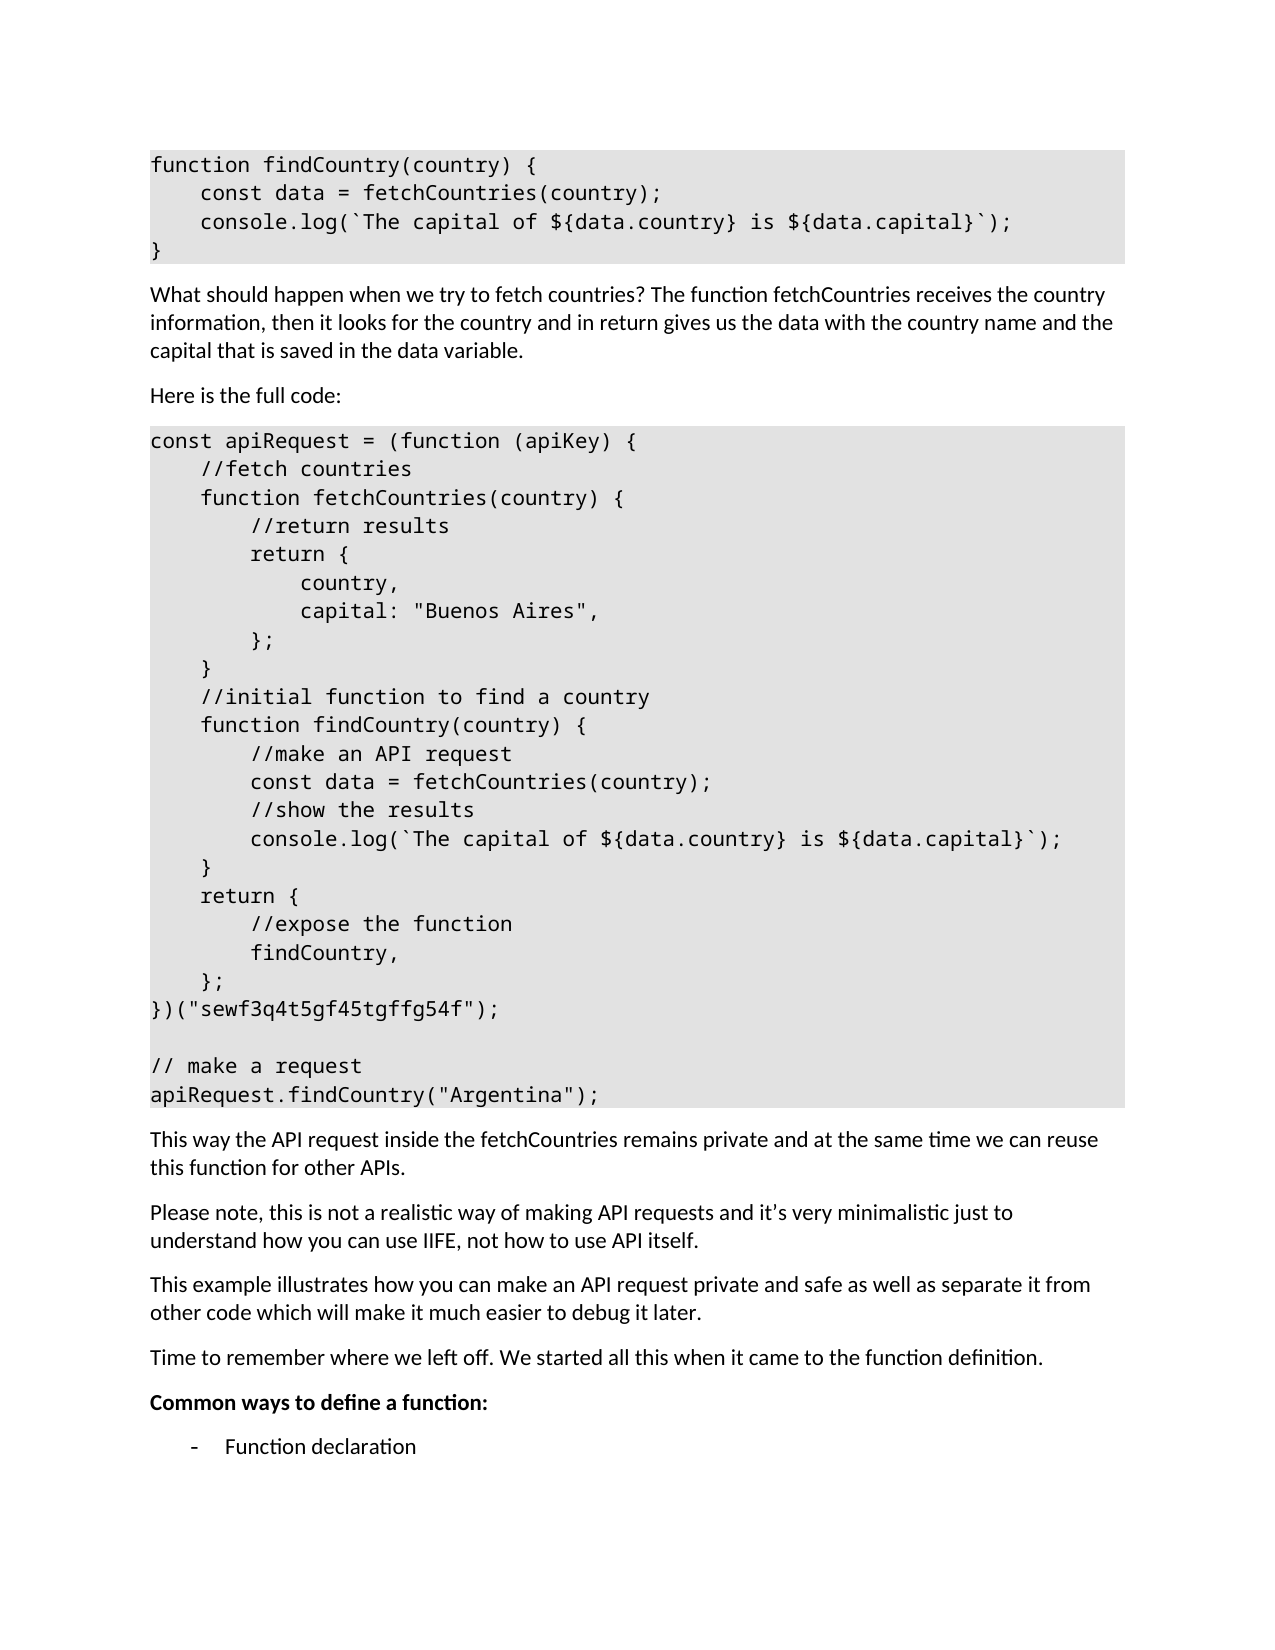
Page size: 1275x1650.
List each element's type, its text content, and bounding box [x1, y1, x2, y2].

text Time to remember where we left off. We started all this when it came to the function definition. [150, 1343, 1125, 1371]
list Function declaration [187, 1432, 1125, 1462]
text const apiRequest = (function (apiKey) { //fetch countries function fetchCountries(country) { //return results return { country, capital: "Buenos Aires", }; } //initial function to find a country function findCountry(country) { //make an API request const data = fetchCountries(country); //show the results console.log(`The capital of ${data.country} is ${data.capital}`); } return { //expose the function findCountry, }; })("sewf3q4t5gf45tgffg54f"); // make a request apiRequest.findCountry("Argentina"); [150, 426, 1125, 1108]
text This example illustrates how you can make an API request private and safe as well as separate it from other code which will make it much easier to debug it later. [150, 1270, 1125, 1326]
text This way the API request inside the fetchCountries remains private and at the same time we can reuse this function for other APIs. [150, 1125, 1125, 1181]
text Common ways to define a function: [150, 1388, 1125, 1416]
text What should happen when we try to fetch countries? The function fetchCountries receives the country information, then it looks for the country and in return gives us the data with the country name and the capital that is saved in the data variable. [150, 280, 1125, 364]
text Please note, this is not a realistic way of making API requests and it’s very minimalistic just to understand how you can use IIFE, not how to use API itself. [150, 1198, 1125, 1254]
text function findCountry(country) { const data = fetchCountries(country); console.log(`The capital of ${data.country} is ${data.capital}`); } [150, 150, 1125, 264]
text Here is the full code: [150, 381, 1125, 409]
